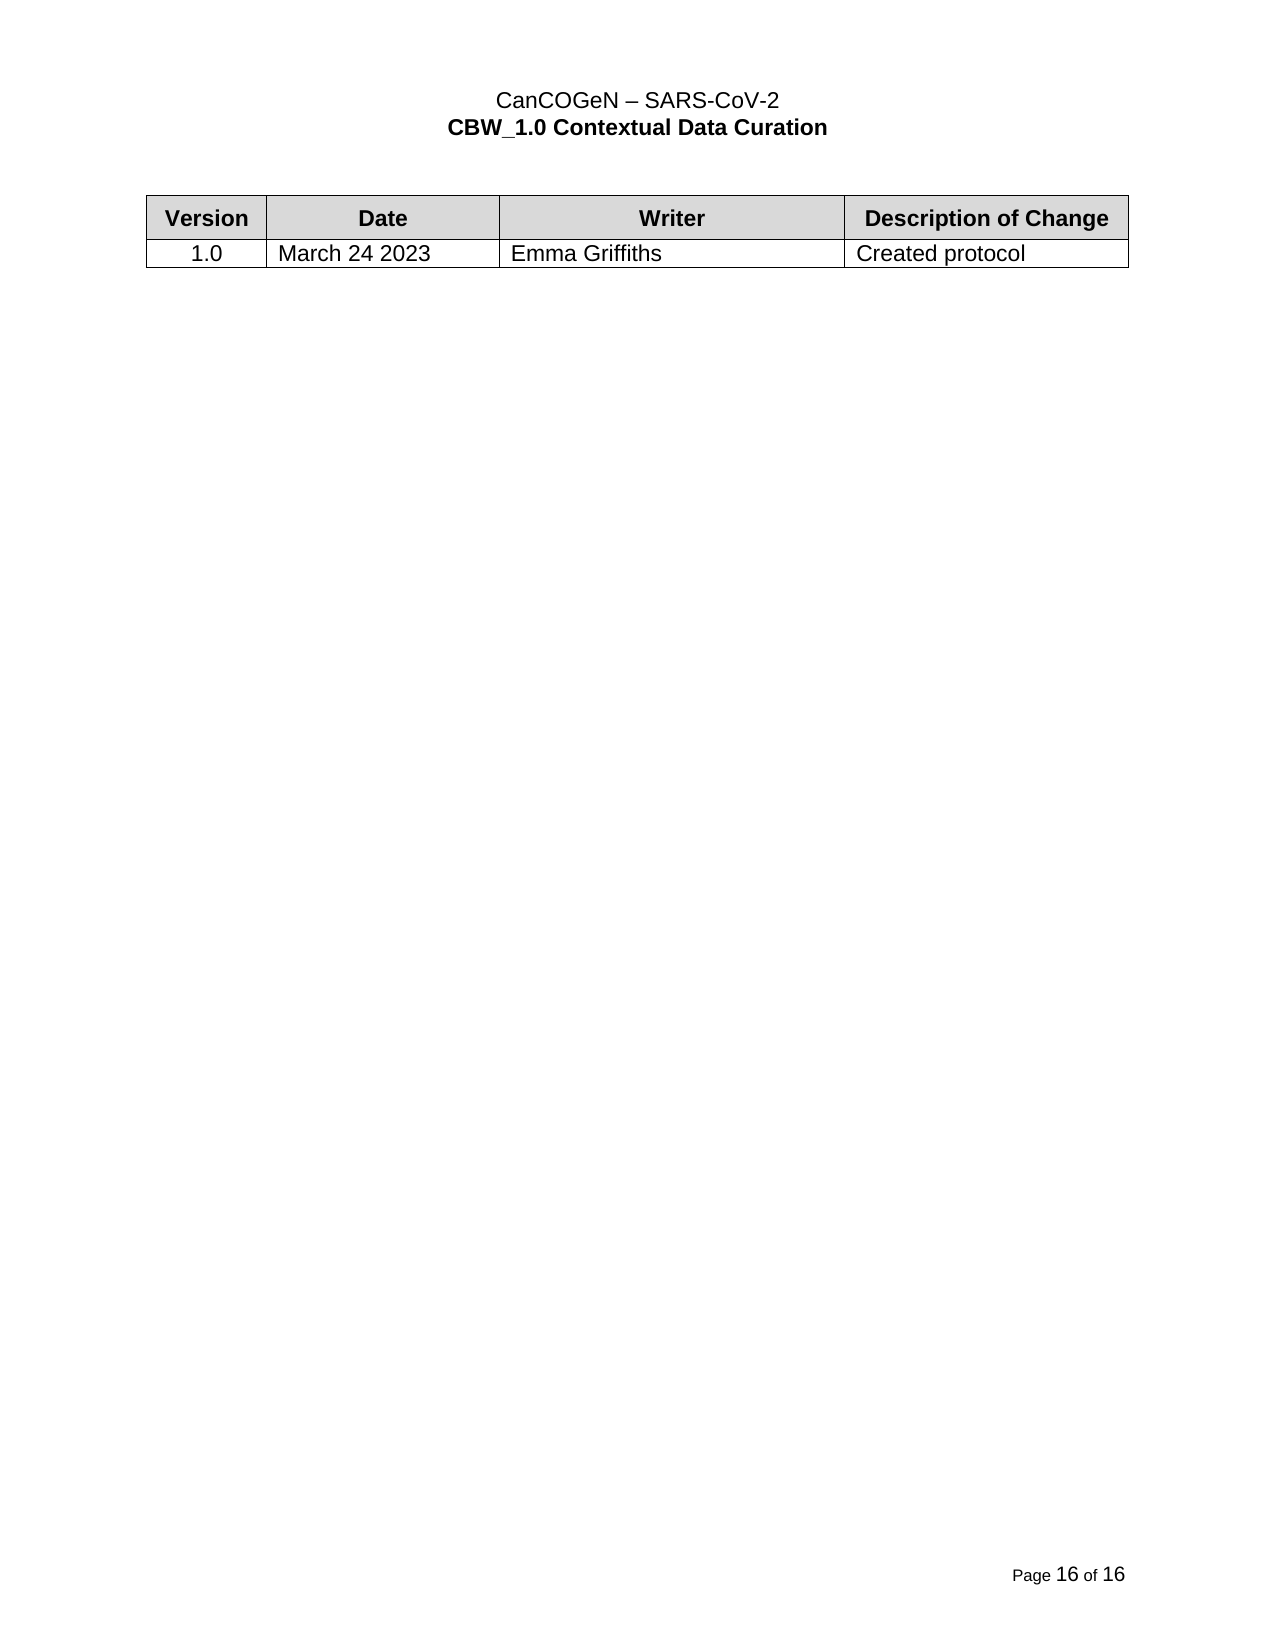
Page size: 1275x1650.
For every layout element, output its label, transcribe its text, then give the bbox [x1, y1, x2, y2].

table_header Version [147, 196, 266, 239]
table_cell Emma Griffiths [500, 240, 844, 267]
table_cell March 24 2023 [267, 240, 499, 267]
table_header Writer [500, 196, 844, 239]
table_header Description of Change [845, 196, 1128, 239]
table_header Date [267, 196, 499, 239]
table_cell Created protocol [845, 240, 1128, 267]
table_cell 1.0 [147, 240, 266, 267]
